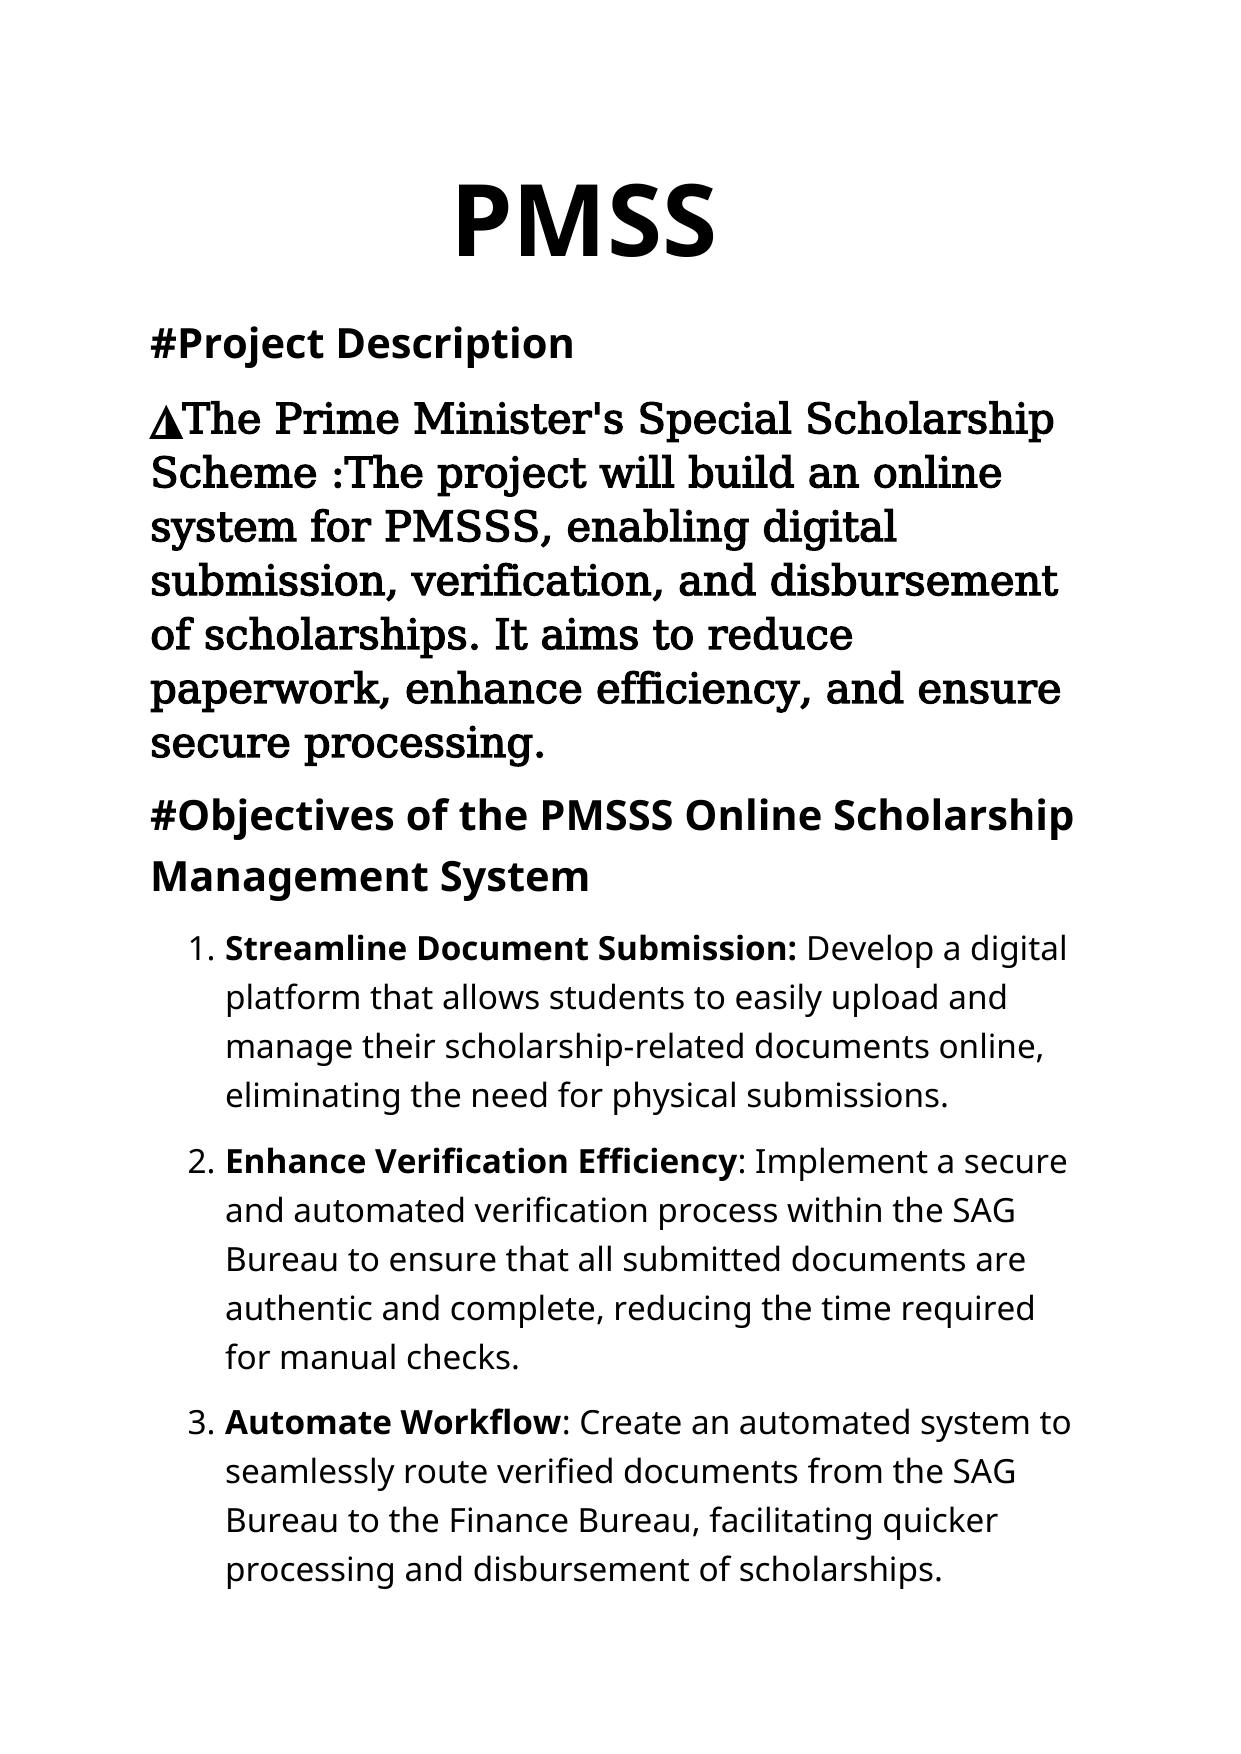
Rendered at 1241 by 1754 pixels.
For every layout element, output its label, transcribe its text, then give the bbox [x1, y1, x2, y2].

list Enhance Verification Efficiency: Implement a secure and automated verification process within the SAG Bureau to ensure that all submitted documents are authentic and complete, reducing the time required for manual checks. [187, 1138, 1090, 1379]
list Streamline Document Submission: Develop a digital platform that allows students to easily upload and manage their scholarship-related documents online, eliminating the need for physical submissions. [187, 925, 1090, 1117]
text #Project Description [150, 314, 1090, 371]
text ◮The Prime Minister's Special Scholarship Scheme :The project will build an online system for PMSSS, enabling digital submission, verification, and disbursement of scholarships. It aims to reduce paperwork, enhance efficiency, and ensure secure processing. [150, 392, 1090, 765]
list Automate Workflow: Create an automated system to seamlessly route verified documents from the SAG Bureau to the Finance Bureau, facilitating quicker processing and disbursement of scholarships. [187, 1399, 1090, 1591]
text PMSS [150, 150, 1090, 286]
text #Objectives of the PMSSS Online Scholarship Management System [150, 786, 1090, 904]
